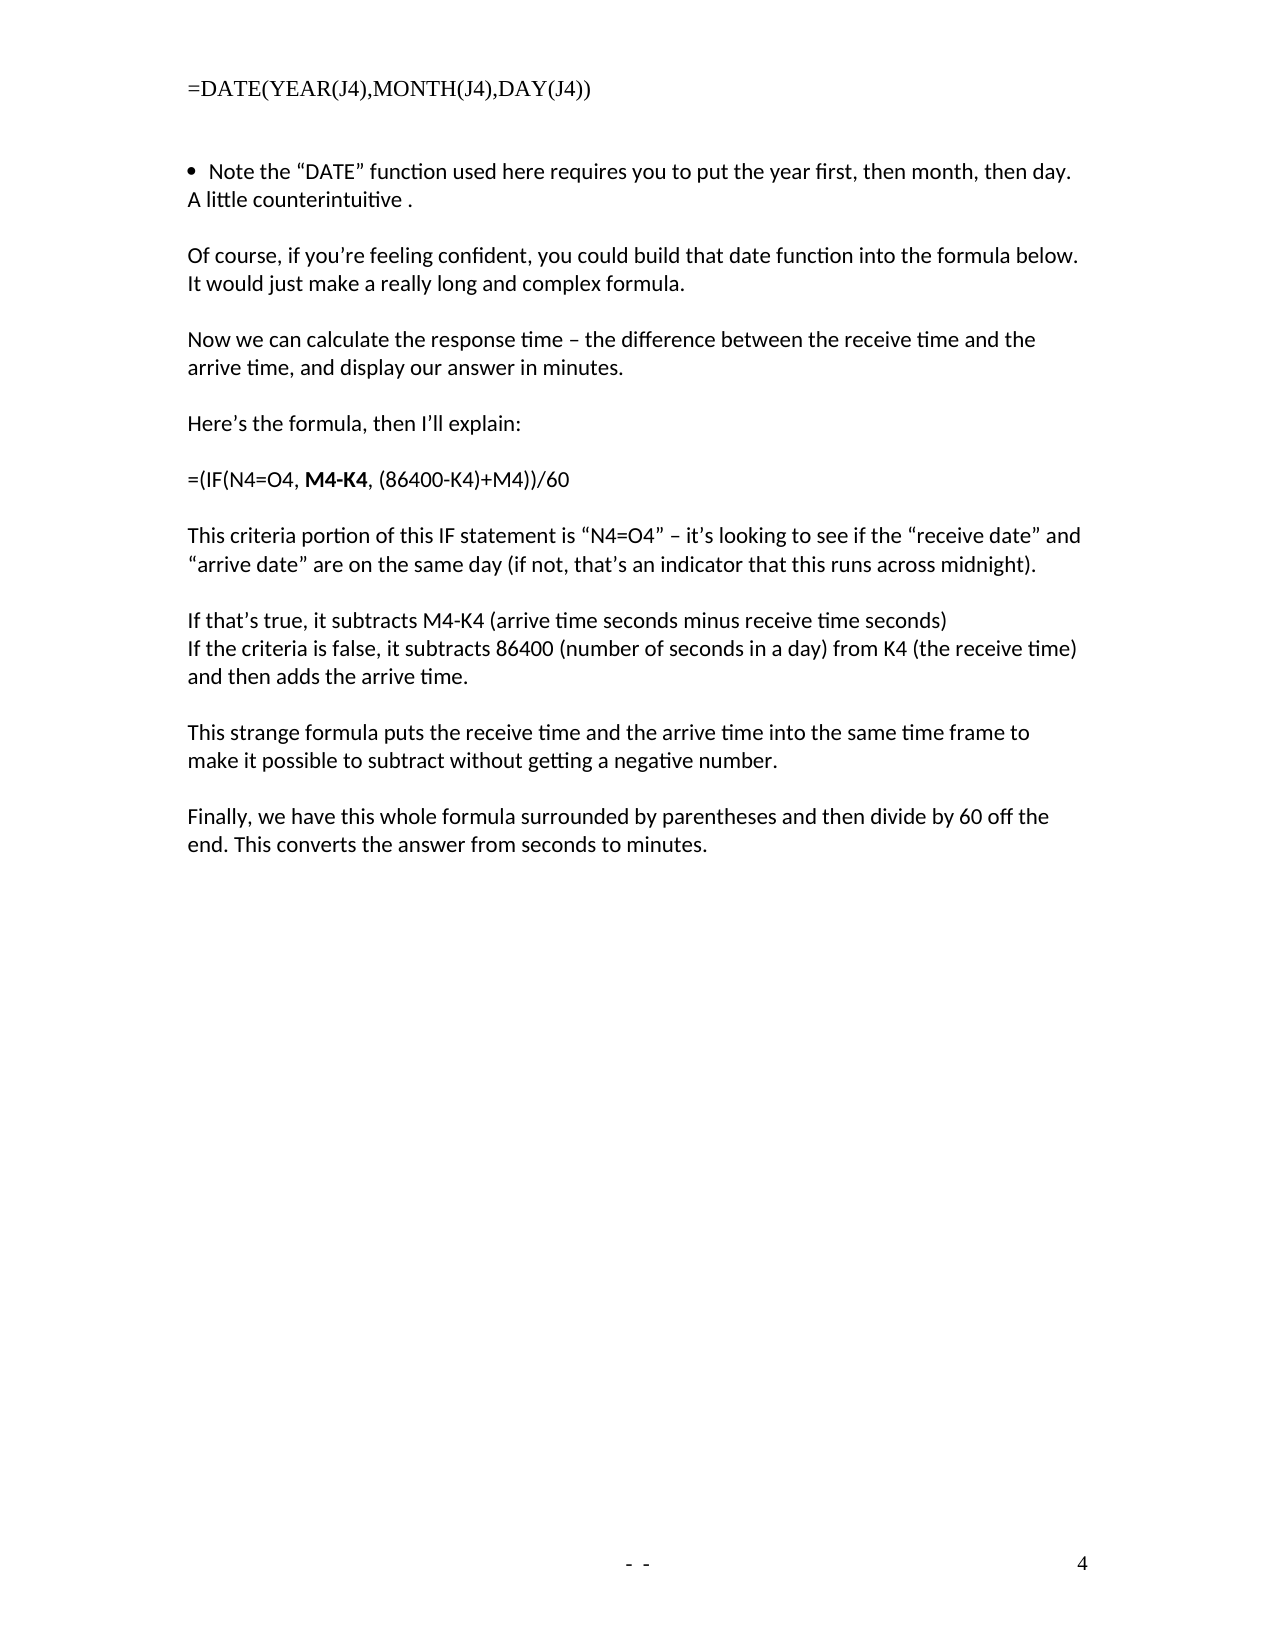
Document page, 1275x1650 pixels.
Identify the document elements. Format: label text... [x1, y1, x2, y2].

text If that’s true, it subtracts M4-K4 (arrive time seconds minus receive time seconds) [187, 606, 1087, 634]
text Note the “DATE” function used here requires you to put the year first, then month, then day. A little counterintuitive . [187, 157, 1087, 213]
text Of course, if you’re feeling confident, you could build that date function into the formula below. It would just make a really long and complex formula. [187, 241, 1087, 297]
text =(IF(N4=O4, M4-K4, (86400-K4)+M4))/60 [187, 466, 1087, 494]
text Finally, we have this whole formula surrounded by parentheses and then divide by 60 off the end. This converts the answer from seconds to minutes. [187, 802, 1087, 858]
text If the criteria is false, it subtracts 86400 (number of seconds in a day) from K4 (the receive time) and then adds the arrive time. [187, 634, 1087, 690]
text This strange formula puts the receive time and the arrive time into the same time frame to make it possible to subtract without getting a negative number. [187, 718, 1087, 774]
text Here’s the formula, then I’ll explain: [187, 409, 1087, 438]
text This criteria portion of this IF statement is “N4=O4” – it’s looking to see if the “receive date” and “arrive date” are on the same day (if not, that’s an indicator that this runs across midnight). [187, 522, 1087, 578]
text Now we can calculate the response time – the difference between the receive time and the arrive time, and display our answer in minutes. [187, 326, 1087, 382]
text =DATE(YEAR(J4),MONTH(J4),DAY(J4)) [187, 75, 1087, 101]
